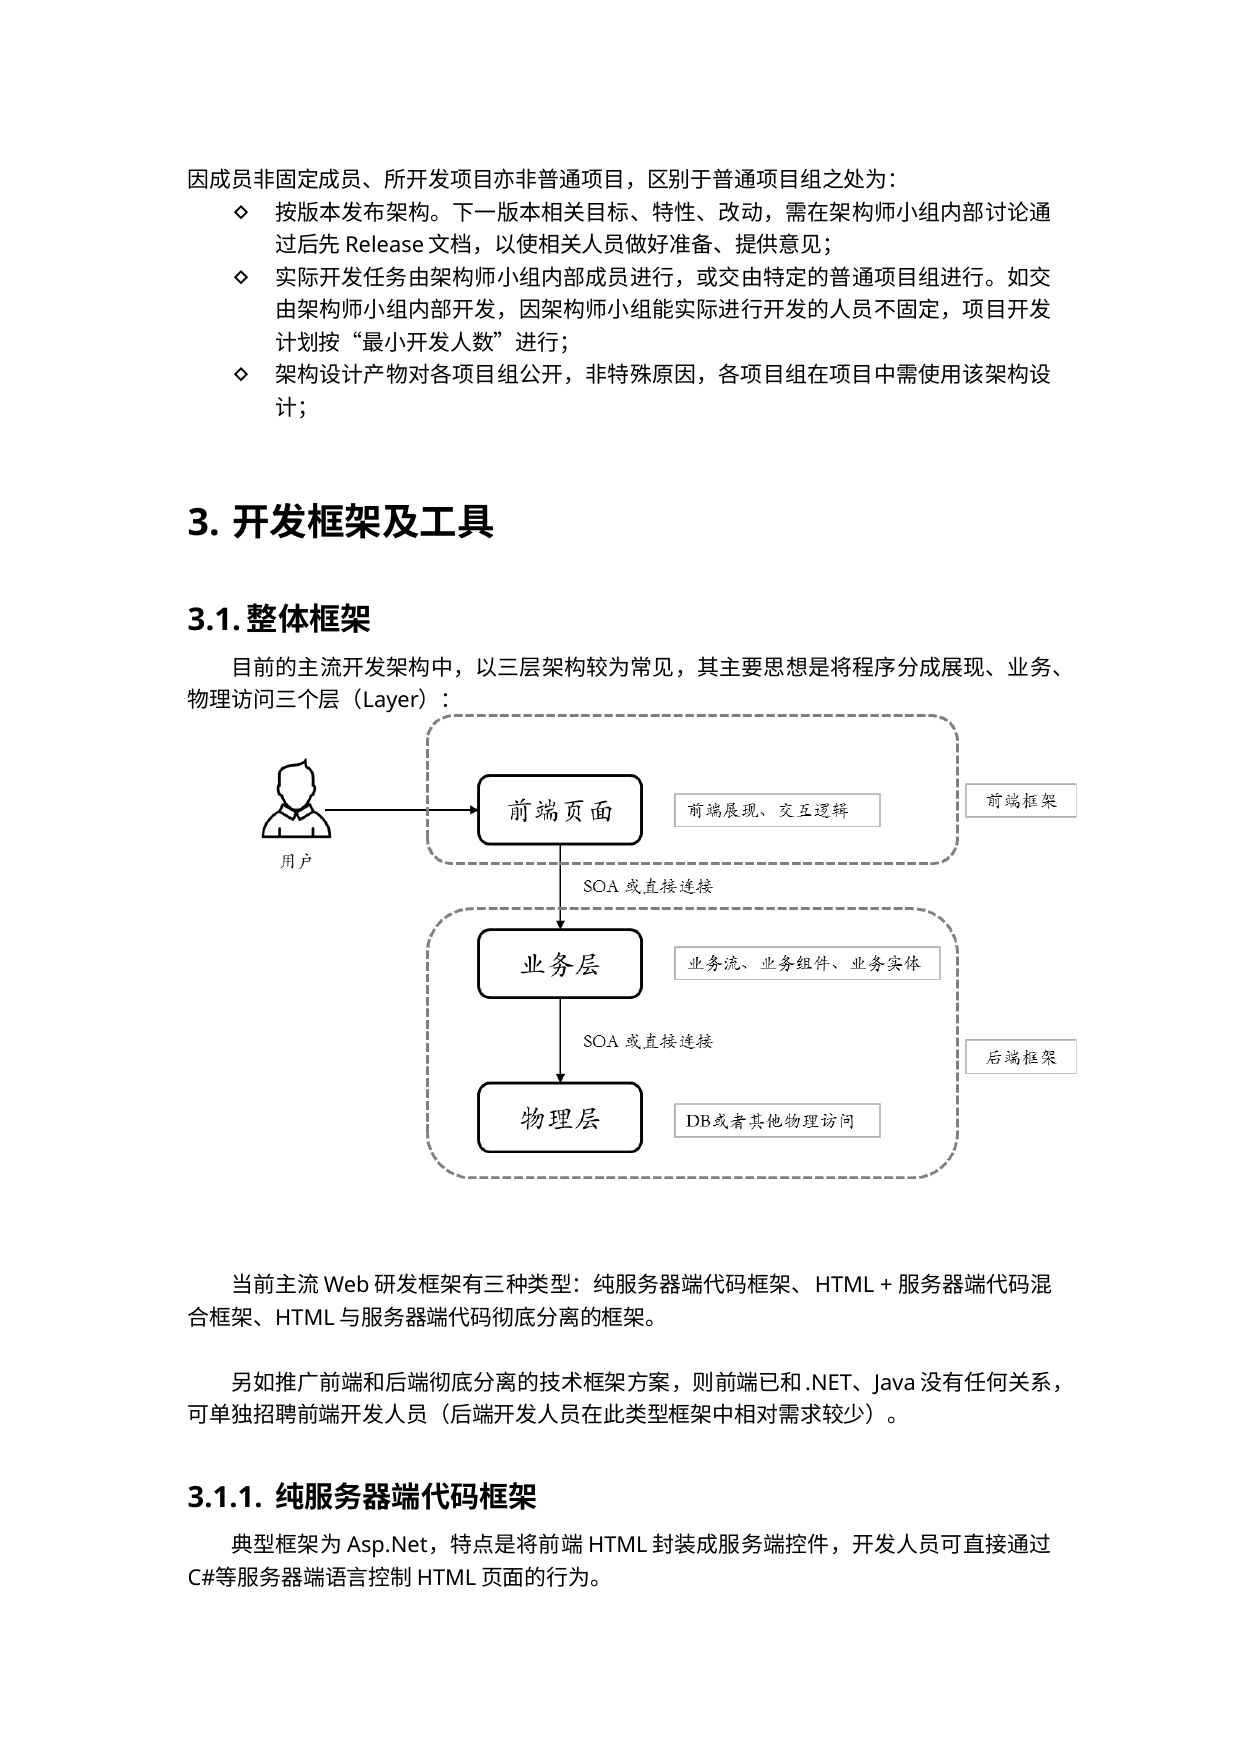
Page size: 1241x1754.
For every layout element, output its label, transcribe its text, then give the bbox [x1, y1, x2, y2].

list 实际开发任务由架构师小组内部成员进行，或交由特定的普通项目组进行。如交由架构师小组内部开发，因架构师小组能实际进行开发的人员不固定，项目开发计划按“最小开发人数”进行； [231, 259, 1053, 357]
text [187, 162, 1053, 194]
text 当前主流Web研发框架有三种类型：纯服务器端代码框架、HTML + 服务器端代码混合框架、HTML与服务器端代码彻底分离的框架。 [187, 1267, 1053, 1332]
text 另如推广前端和后端彻底分离的技术框架方案，则前端已和.NET、Java没有任何关系，可单独招聘前端开发人员（后端开发人员在此类型框架中相对需求较少）。 [187, 1364, 1053, 1429]
text 典型框架为Asp.Net，特点是将前端HTML封装成服务端控件，开发人员可直接通过C#等服务器端语言控制HTML页面的行为。 [187, 1527, 1053, 1592]
list 整体框架 [187, 584, 1053, 649]
list 纯服务器端代码框架 [187, 1462, 1053, 1527]
text 目前的主流开发架构中，以三层架构较为常见，其主要思想是将程序分成展现、业务、物理访问三个层（Layer）： [187, 649, 1053, 714]
list 架构设计产物对各项目组公开，非特殊原因，各项目组在项目中需使用该架构设计； [231, 357, 1053, 422]
picture [231, 714, 1077, 1179]
list 按版本发布架构。下一版本相关目标、特性、改动，需在架构师小组内部讨论通过后先Release文档，以使相关人员做好准备、提供意见； [231, 194, 1053, 259]
list 开发框架及工具 [187, 487, 1053, 552]
